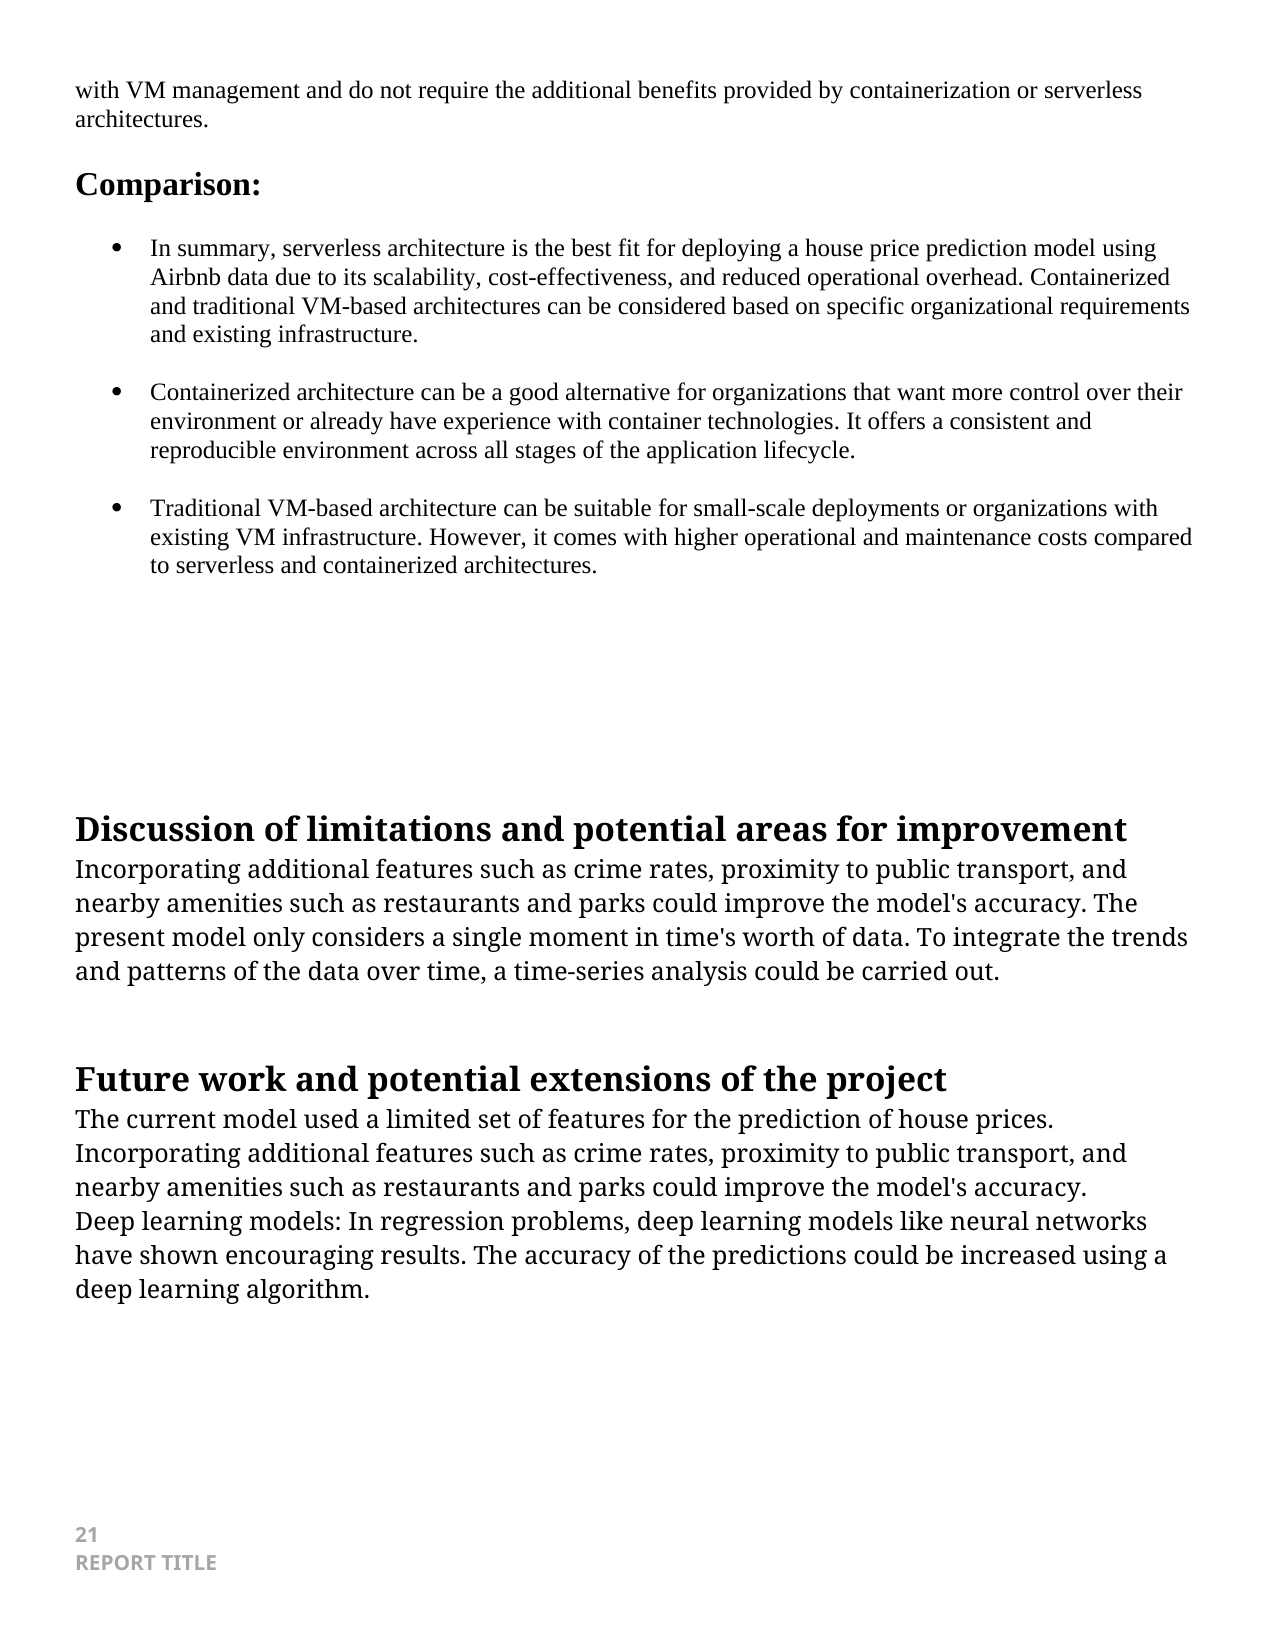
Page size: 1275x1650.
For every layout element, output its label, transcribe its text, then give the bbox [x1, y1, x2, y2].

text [75, 75, 1200, 132]
text Incorporating additional features such as crime rates, proximity to public transport, and nearby amenities such as restaurants and parks could improve the model's accuracy. The present model only considers a single moment in time's worth of data. To integrate the trends and patterns of the data over time, a time-series analysis could be carried out. [75, 851, 1200, 988]
text Comparison: [75, 164, 1200, 202]
list In summary, serverless architecture is the best fit for deploying a house price prediction model using Airbnb data due to its scalability, cost-effectiveness, and reduced operational overhead. Containerized and traditional VM-based architectures can be considered based on specific organizational requirements and existing infrastructure. [112, 233, 1200, 348]
list Containerized architecture can be a good alternative for organizations that want more control over their environment or already have experience with container technologies. It offers a consistent and reproducible environment across all stages of the application lifecycle. [112, 377, 1200, 464]
text Deep learning models: In regression problems, deep learning models like neural networks have shown encouraging results. The accuracy of the predictions could be increased using a deep learning algorithm. [75, 1203, 1200, 1306]
list Traditional VM-based architecture can be suitable for small-scale deployments or organizations with existing VM infrastructure. However, it comes with higher operational and maintenance costs compared to serverless and containerized architectures. [112, 493, 1200, 579]
text Future work and potential extensions of the project [75, 1056, 1200, 1101]
text Discussion of limitations and potential areas for improvement [75, 806, 1200, 851]
text The current model used a limited set of features for the prediction of house prices. Incorporating additional features such as crime rates, proximity to public transport, and nearby amenities such as restaurants and parks could improve the model's accuracy. [75, 1101, 1200, 1203]
